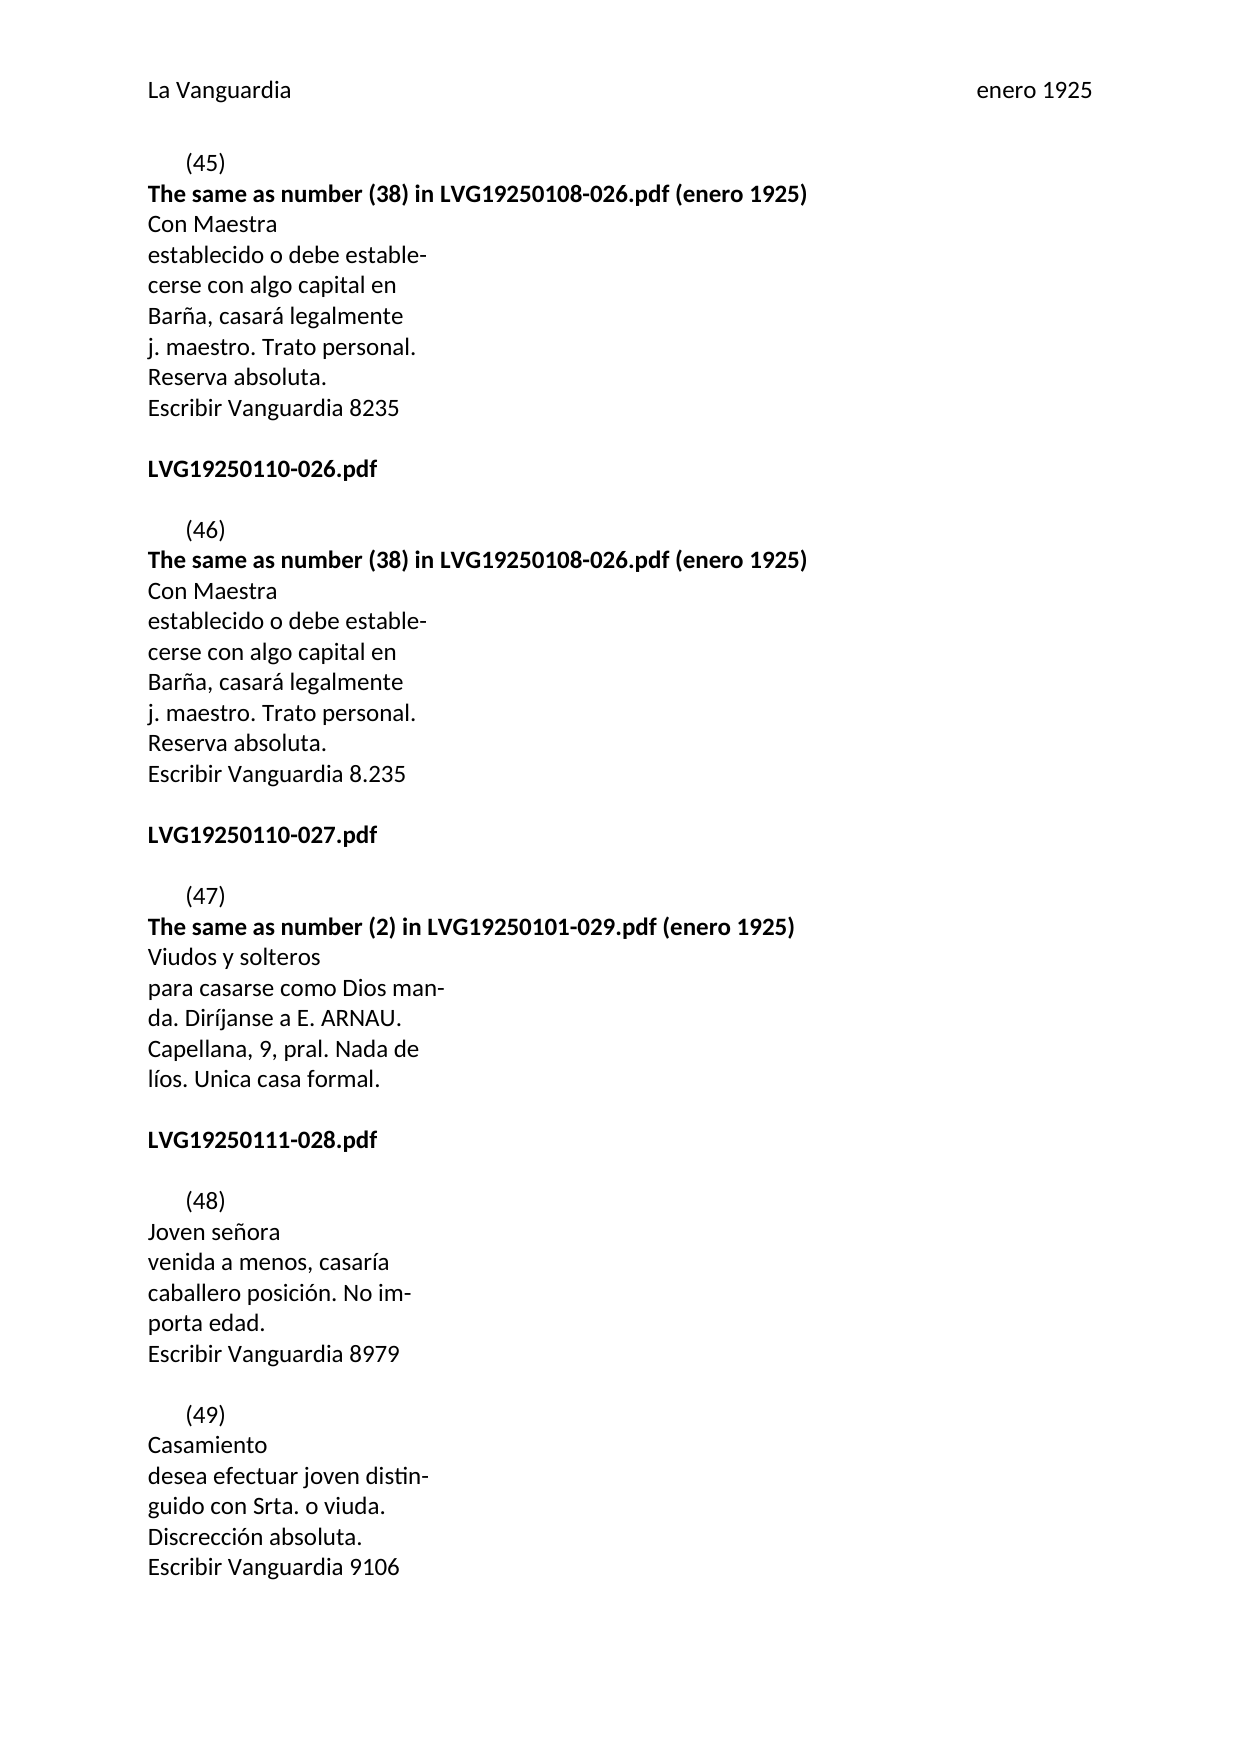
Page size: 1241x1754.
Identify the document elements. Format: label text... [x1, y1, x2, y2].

text The same as number (2) in LVG19250101-029.pdf (enero 1925) [148, 911, 1093, 941]
text Escribir Vanguardia 8.235 [148, 758, 1093, 788]
text Joven señora [148, 1216, 1093, 1246]
text Discrección absoluta. [148, 1521, 1093, 1552]
text Barña, casará legalmente [148, 666, 1093, 697]
text venida a menos, casaría [148, 1246, 1093, 1277]
text LVG19250110-026.pdf [148, 453, 1093, 483]
text Casamiento [148, 1429, 1093, 1460]
text cerse con algo capital en [148, 636, 1093, 666]
text Con Maestra [148, 575, 1093, 605]
text desea efectuar joven distin- [148, 1460, 1093, 1491]
text LVG19250111-028.pdf [148, 1124, 1093, 1155]
text para casarse como Dios man- [148, 972, 1093, 1002]
text caballero posición. No im- [148, 1277, 1093, 1307]
text Barña, casará legalmente [148, 300, 1093, 331]
text j. maestro. Trato personal. [148, 697, 1093, 727]
text Reserva absoluta. [148, 727, 1093, 758]
text j. maestro. Trato personal. [148, 331, 1093, 361]
text Con Maestra [148, 209, 1093, 239]
text Viudos y solteros [148, 941, 1093, 972]
text Escribir Vanguardia 8235 [148, 392, 1093, 422]
text The same as number (38) in LVG19250108-026.pdf (enero 1925) [148, 544, 1093, 575]
text Reserva absoluta. [148, 361, 1093, 392]
text establecido o debe estable- [148, 605, 1093, 636]
text Escribir Vanguardia 9106 [148, 1552, 1093, 1582]
text The same as number (38) in LVG19250108-026.pdf (enero 1925) [148, 178, 1093, 209]
text cerse con algo capital en [148, 270, 1093, 300]
text Capellana, 9, pral. Nada de [148, 1033, 1093, 1063]
text establecido o debe estable- [148, 239, 1093, 270]
text Escribir Vanguardia 8979 [148, 1338, 1093, 1368]
text LVG19250110-027.pdf [148, 819, 1093, 849]
text guido con Srta. o viuda. [148, 1491, 1093, 1521]
text porta edad. [148, 1307, 1093, 1338]
text da. Diríjanse a E. ARNAU. [148, 1002, 1093, 1033]
text líos. Unica casa formal. [148, 1063, 1093, 1094]
